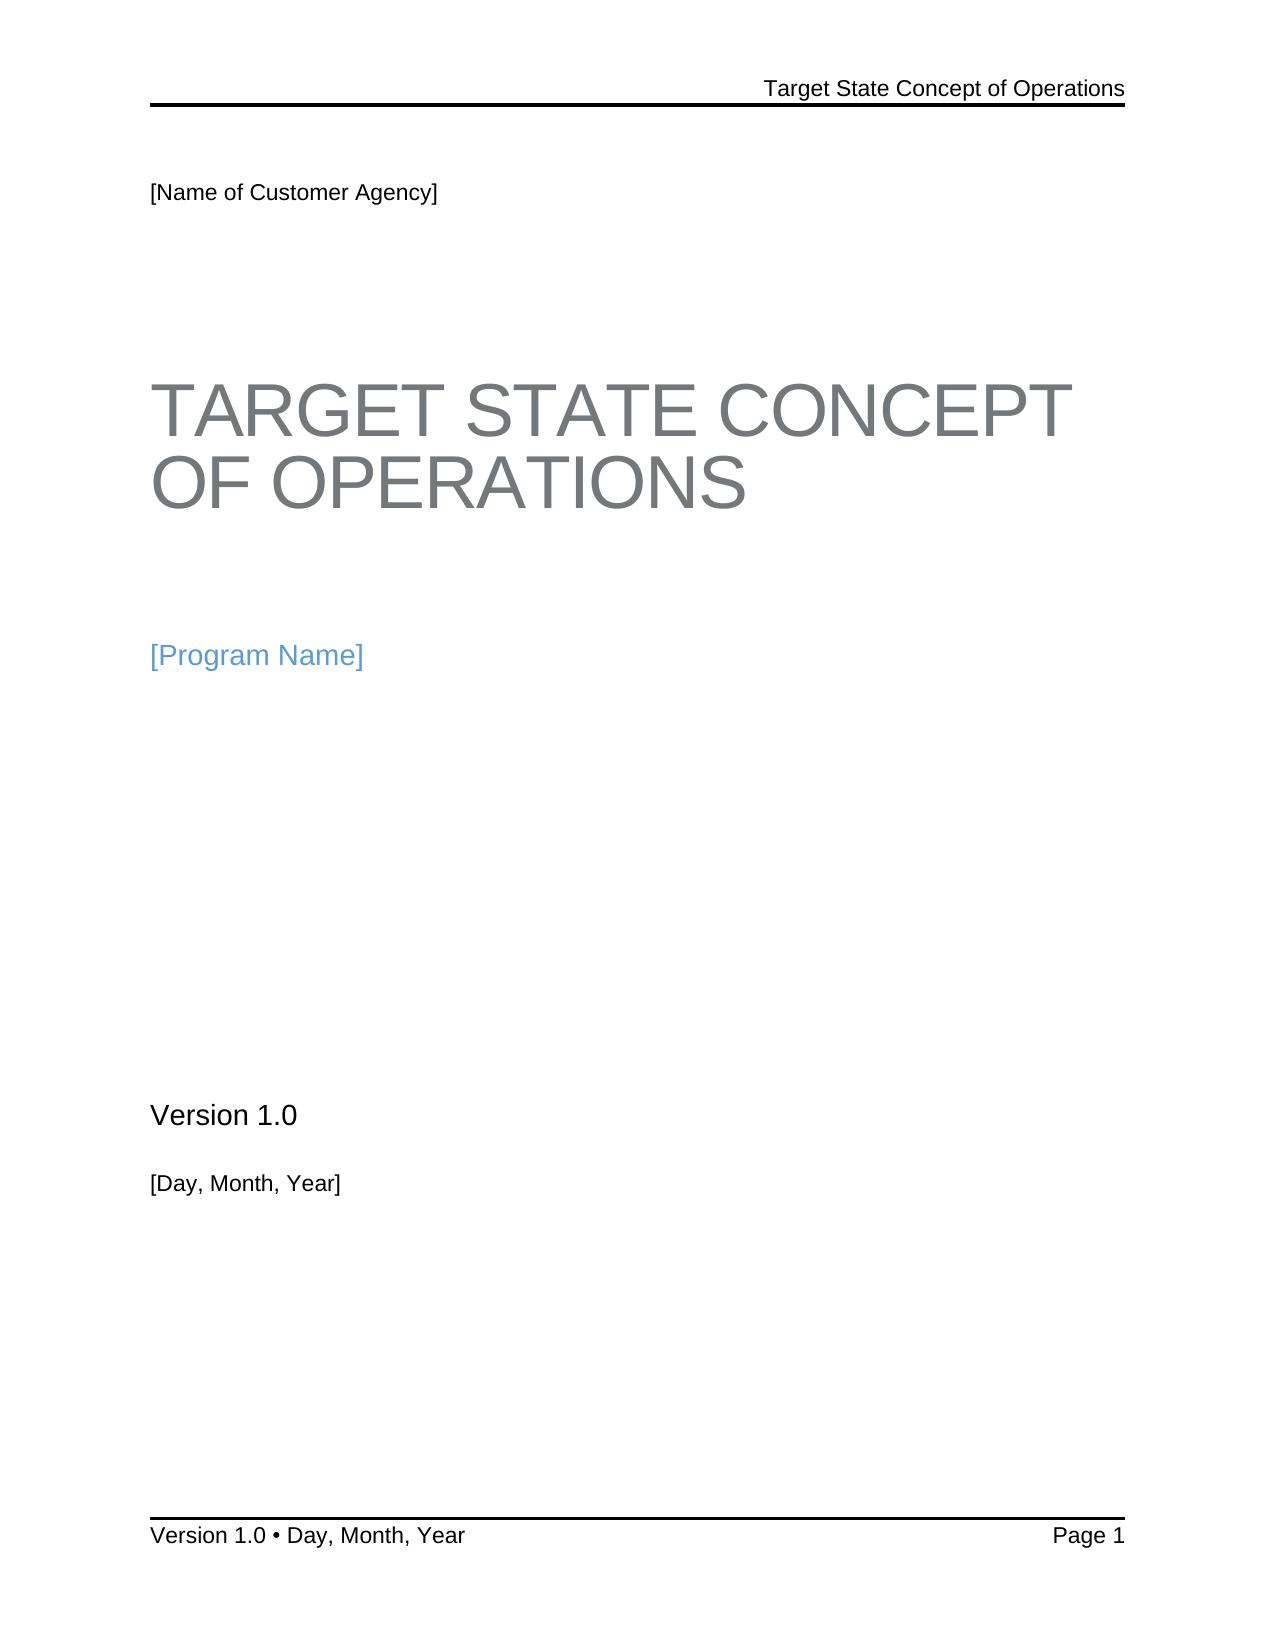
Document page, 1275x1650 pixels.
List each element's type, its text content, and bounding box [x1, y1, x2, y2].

subtitle [Program Name] [150, 638, 1125, 671]
title TARGET STATE CONCEPT OF OPERATIONS [150, 377, 1125, 524]
text Version 1.0 [150, 1098, 1125, 1131]
text [Day, Month, Year] [150, 1170, 1125, 1197]
text [Name of Customer Agency] [150, 178, 1125, 205]
